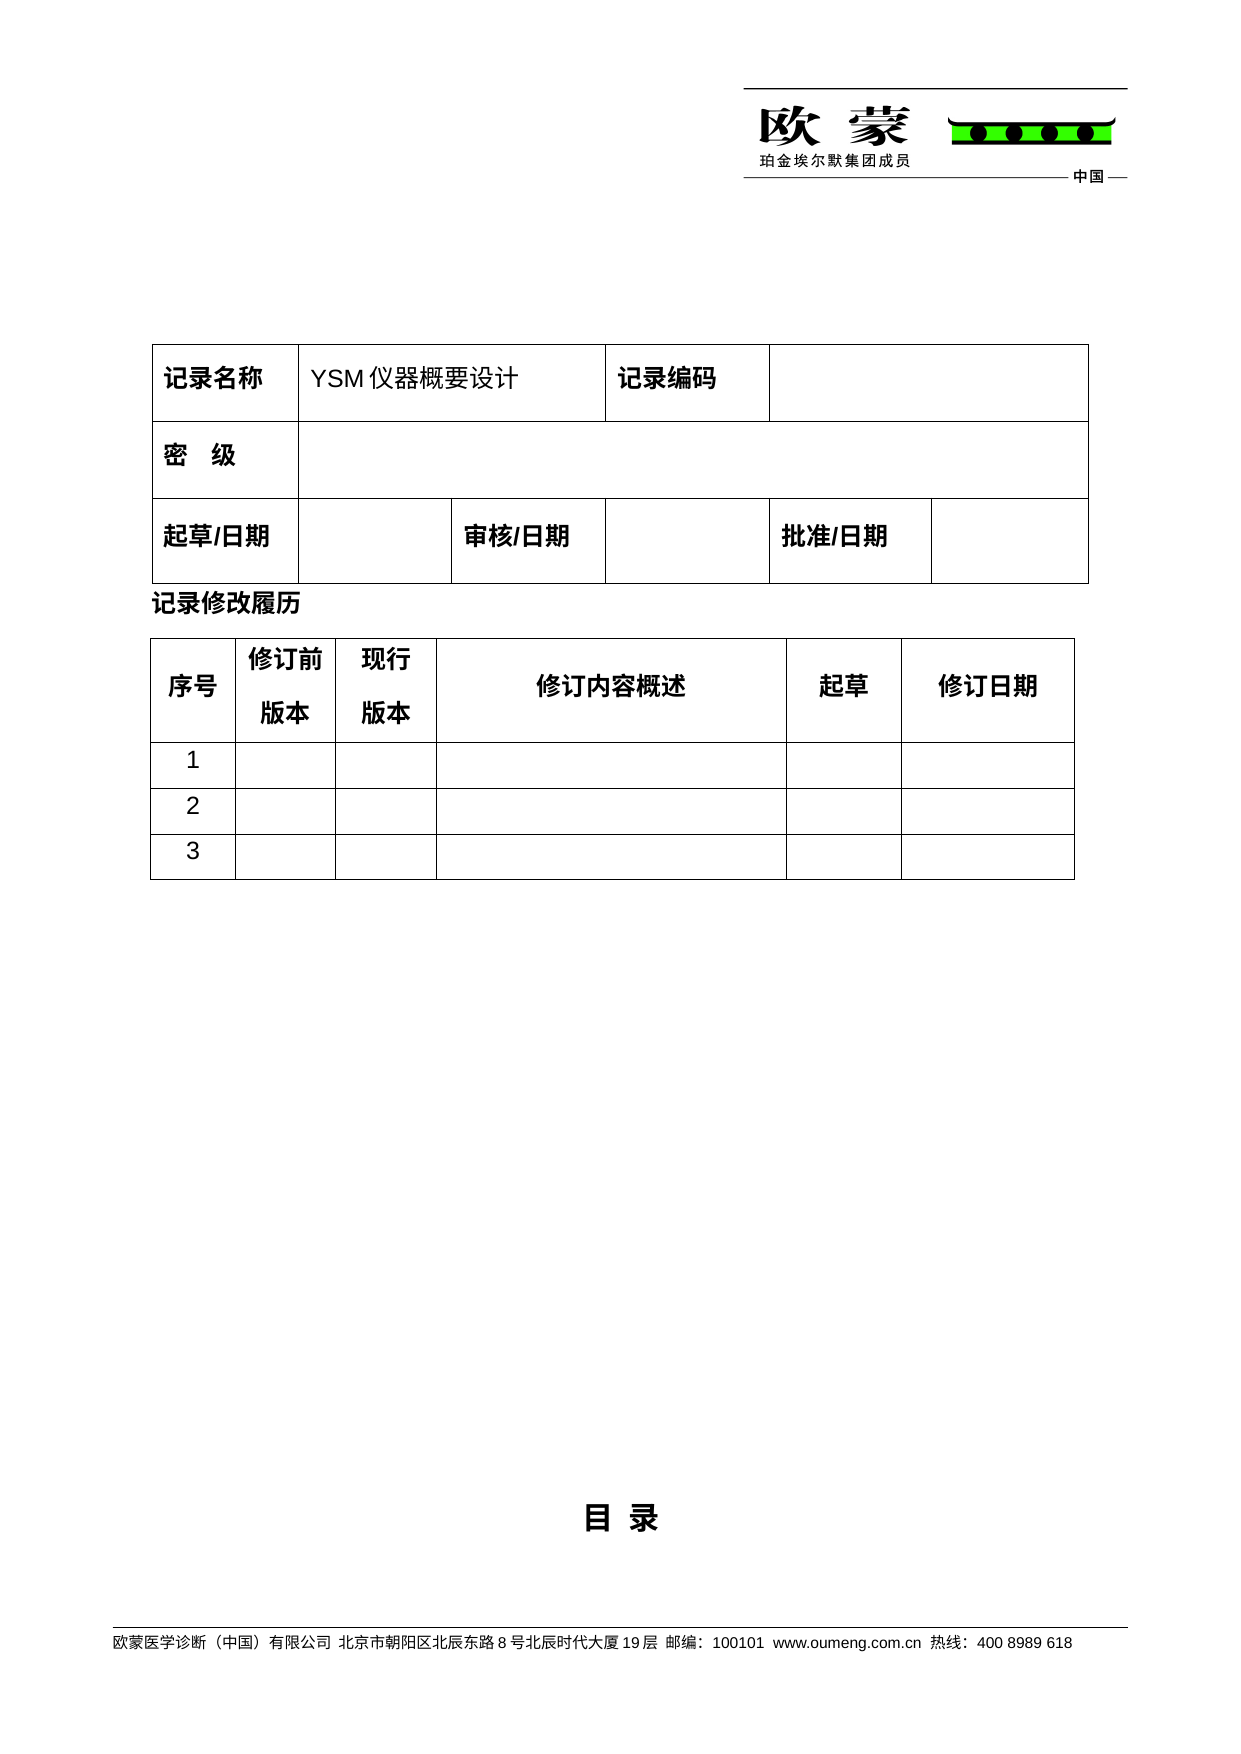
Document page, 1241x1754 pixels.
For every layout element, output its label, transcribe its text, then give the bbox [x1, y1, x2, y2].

table_cell [606, 499, 769, 583]
table_cell [932, 499, 1088, 583]
table_cell [336, 789, 436, 834]
table_header 修订前版本 [236, 639, 335, 742]
table_cell [299, 422, 1088, 498]
table_cell 3 [151, 835, 235, 879]
text 记录修改履历 [112, 468, 1128, 620]
table_cell 2 [151, 789, 235, 834]
table_cell [336, 743, 436, 788]
table_header [770, 345, 1088, 421]
text 目 录 [112, 1483, 1128, 1548]
table_cell [236, 789, 335, 834]
table_header 现行 版本 [336, 639, 436, 742]
table_header YSM仪器概要设计 [299, 345, 605, 421]
table_cell 起草/日期 [153, 499, 298, 583]
table_cell [902, 835, 1074, 879]
table_header 记录名称 [153, 345, 298, 421]
table_cell 1 [151, 743, 235, 788]
table_cell 密 级 [153, 422, 298, 498]
picture [743, 88, 1128, 183]
table_header 修订日期 [902, 639, 1074, 742]
table_cell [787, 835, 901, 879]
table_cell [336, 835, 436, 879]
table_cell [787, 743, 901, 788]
table_cell [437, 789, 786, 834]
table_cell [902, 743, 1074, 788]
table_cell 批准/日期 [770, 499, 931, 583]
table_cell [299, 499, 451, 583]
table_cell [437, 835, 786, 879]
table_cell [236, 743, 335, 788]
table_cell [787, 789, 901, 834]
table_header 起草 [787, 639, 901, 742]
table_header 序号 [151, 639, 235, 742]
table_cell [902, 789, 1074, 834]
table_header 修订内容概述 [437, 639, 786, 742]
table_cell [437, 743, 786, 788]
table_cell 审核/日期 [452, 499, 605, 583]
table_cell [236, 835, 335, 879]
table_header 记录编码 [606, 345, 769, 421]
